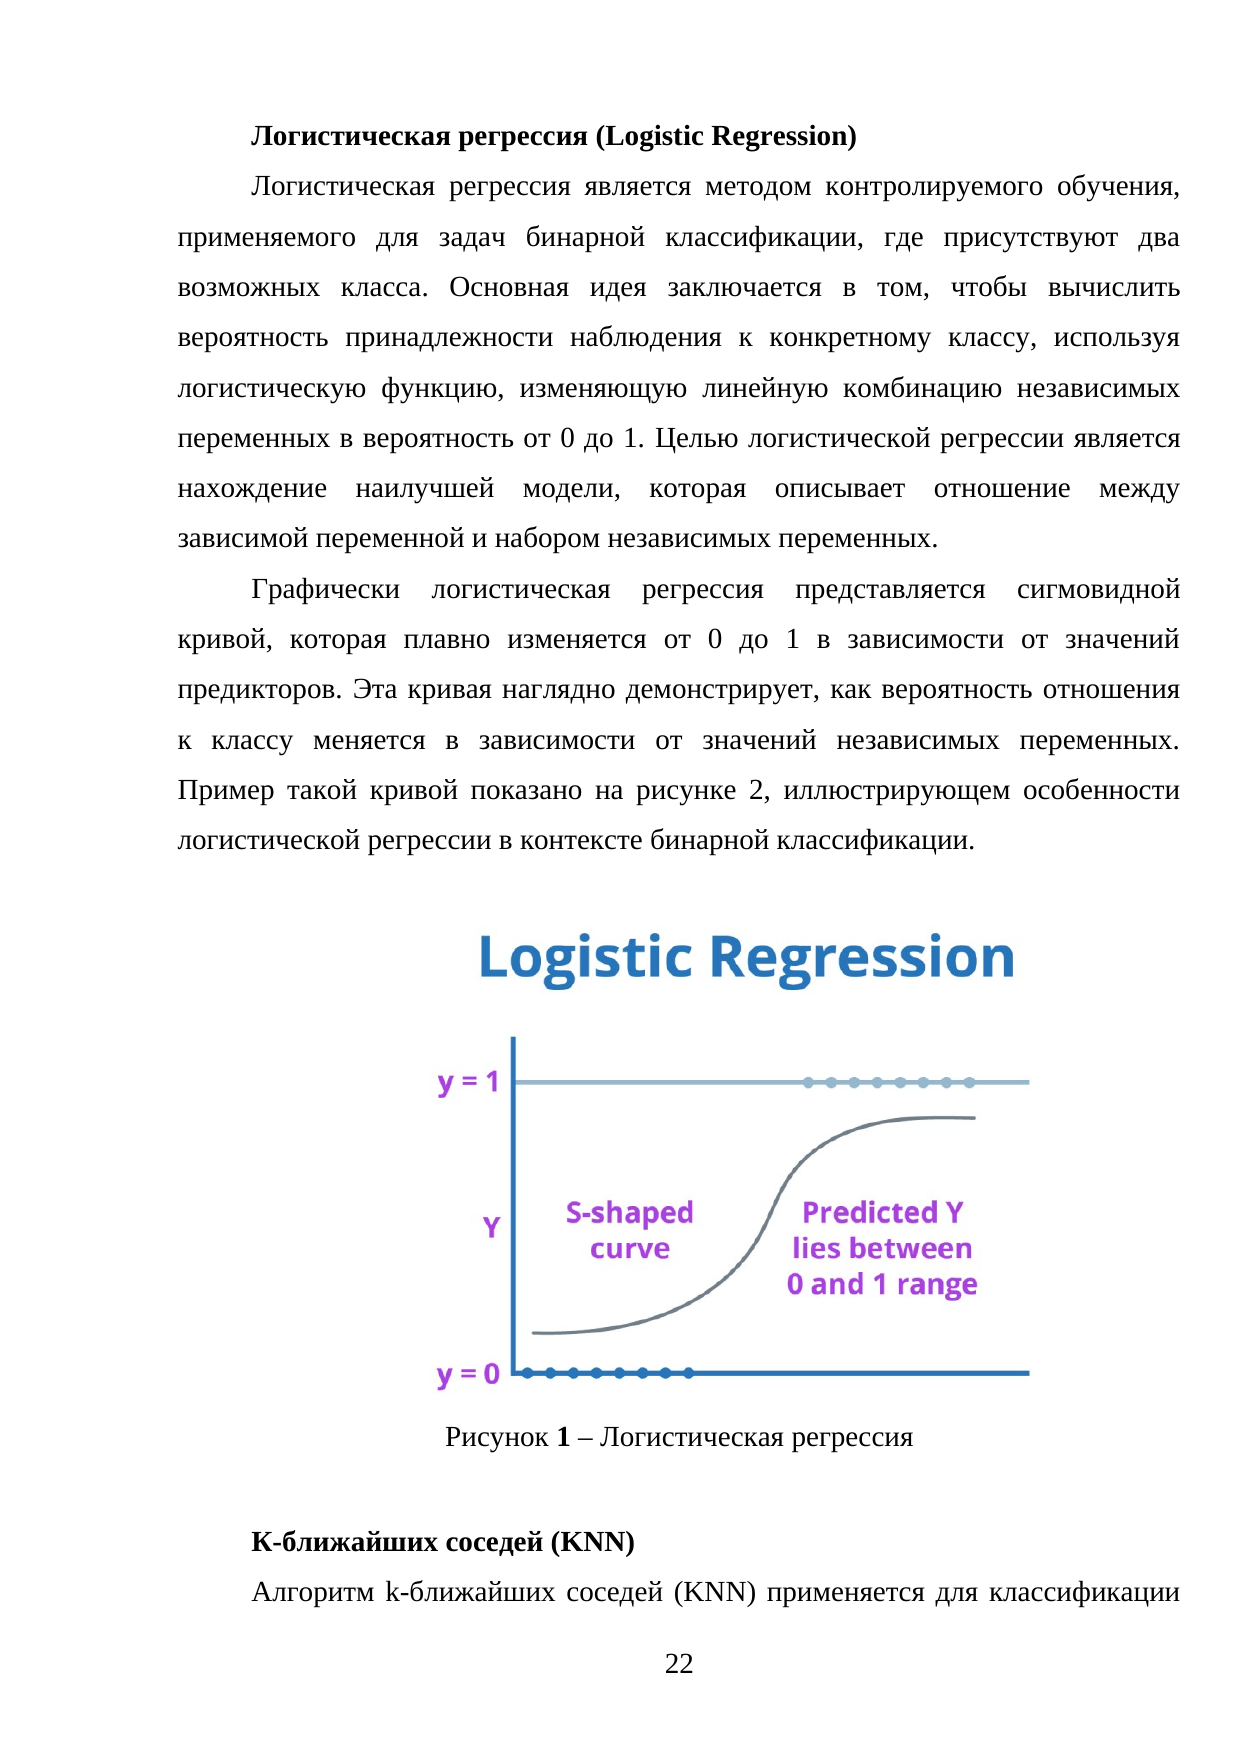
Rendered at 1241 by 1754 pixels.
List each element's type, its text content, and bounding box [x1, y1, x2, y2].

text Логистическая регрессия является методом контролируемого обучения, применяемого для задач бинарной классификации, где присутствуют два возможных класса. Основная идея заключается в том, чтобы вычислить вероятность принадлежности наблюдения к конкретному классу, используя логистическую функцию, изменяющую линейную комбинацию независимых переменных в вероятность от 0 до 1. Целью логистической регрессии является нахождение наилучшей модели, которая описывает отношение между зависимой переменной и набором независимых переменных. [177, 168, 1181, 554]
picture [387, 923, 1045, 1403]
text Логистическая регрессия (Logistic Regression) [177, 118, 1181, 152]
text К-ближайших соседей (KNN) [177, 1524, 1181, 1558]
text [177, 1574, 1181, 1608]
text Графически логистическая регрессия представляется сигмовидной кривой, которая плавно изменяется от 0 до 1 в зависимости от значений предикторов. Эта кривая наглядно демонстрирует, как вероятность отношения к классу меняется в зависимости от значений независимых переменных. Пример такой кривой показано на рисунке 2, иллюстрирующем особенности логистической регрессии в контексте бинарной классификации. [177, 571, 1181, 856]
